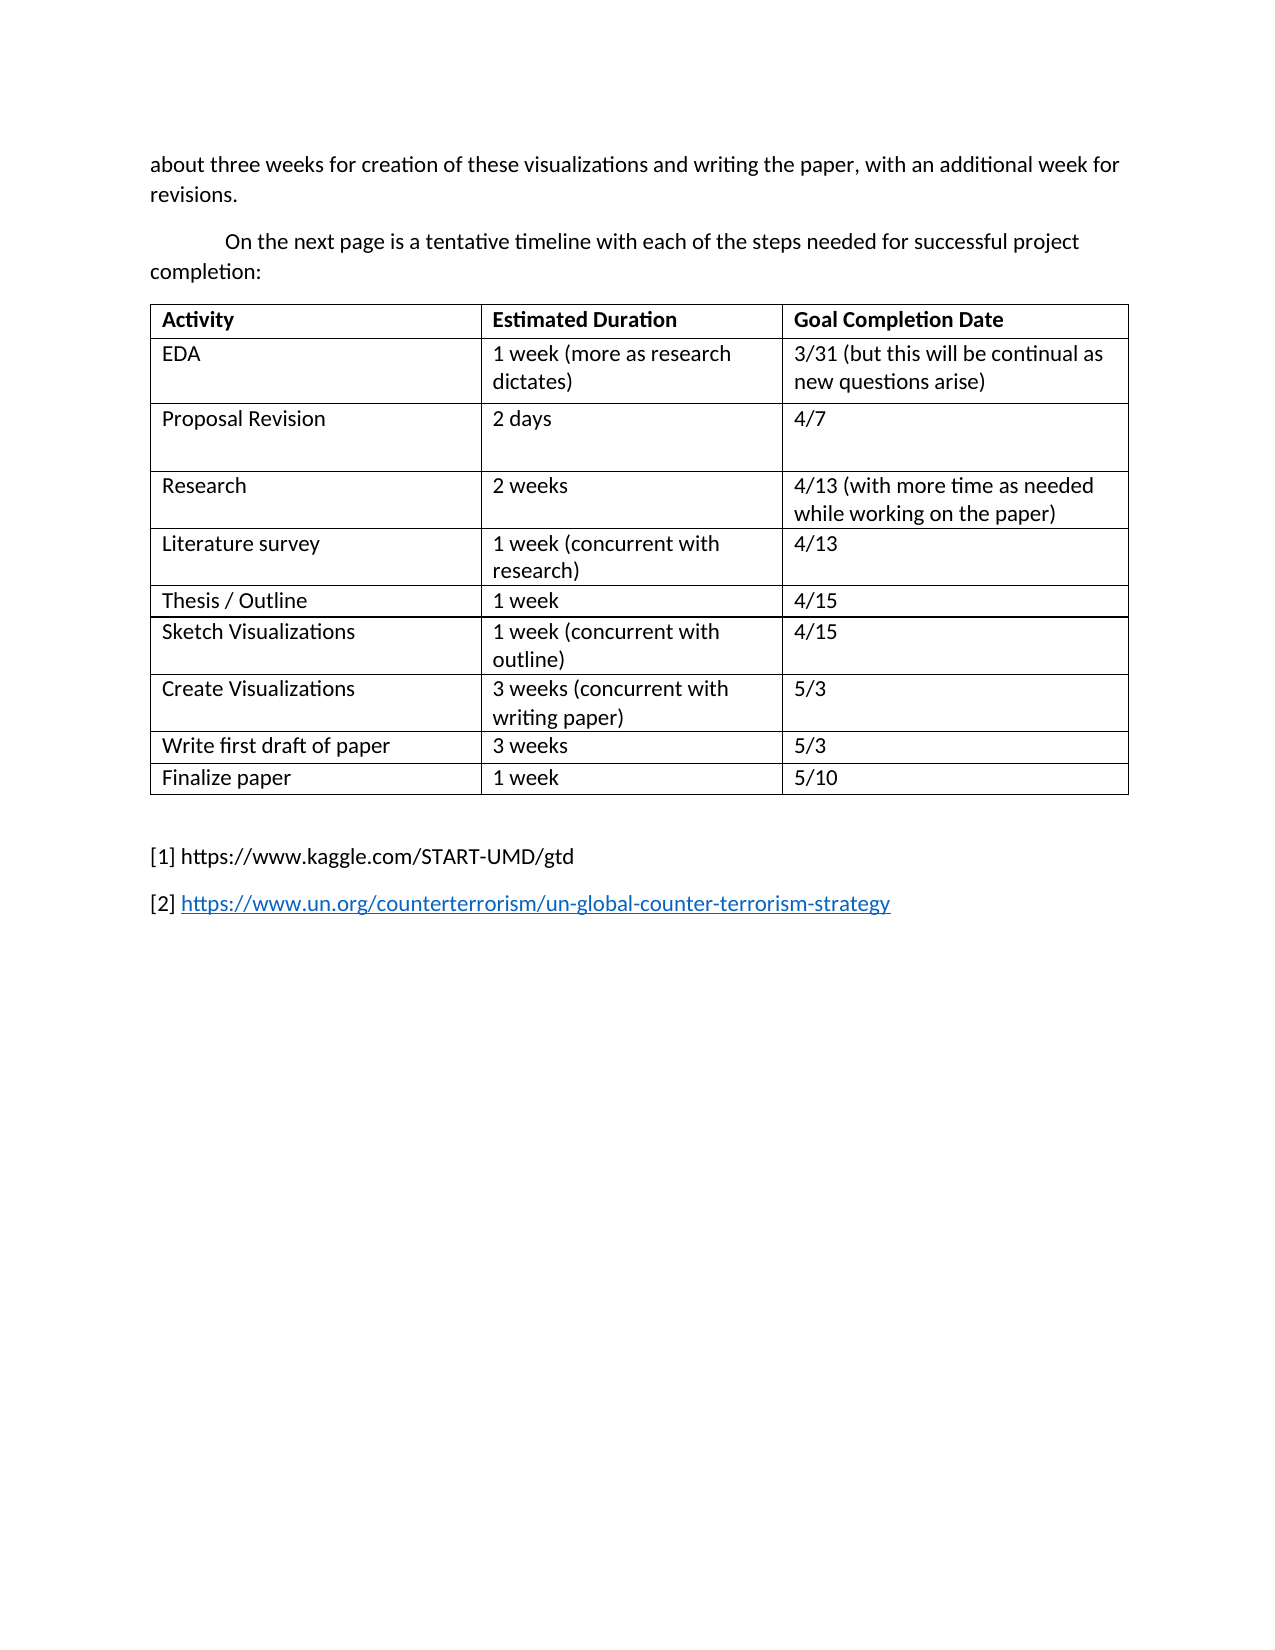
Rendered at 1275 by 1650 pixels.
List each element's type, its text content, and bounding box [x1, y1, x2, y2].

table_header Activity [151, 305, 481, 338]
table_cell 1 week [482, 586, 782, 616]
table_cell 1 week [482, 764, 782, 794]
table_cell 1 week (concurrent with outline) [482, 618, 782, 673]
table_cell Write first draft of paper [151, 732, 481, 762]
table_cell EDA [151, 339, 481, 403]
table_cell 4/15 [783, 586, 1128, 616]
table_cell 4/7 [783, 404, 1128, 471]
table_cell 5/3 [783, 732, 1128, 762]
table_cell Sketch Visualizations [151, 618, 481, 673]
table_cell 1 week (concurrent with research) [482, 529, 782, 585]
table_cell 3 weeks (concurrent with writing paper) [482, 675, 782, 731]
text On the next page is a tentative timeline with each of the steps needed for successful project completion: [150, 227, 1125, 285]
table_cell 2 weeks [482, 472, 782, 528]
table_cell 3 weeks [482, 732, 782, 762]
table_cell 4/15 [783, 618, 1128, 673]
table_cell 4/13 [783, 529, 1128, 585]
table_cell Literature survey [151, 529, 481, 585]
table_cell Thesis / Outline [151, 586, 481, 616]
table_cell 5/3 [783, 675, 1128, 731]
table_cell 1 week (more as research dictates) [482, 339, 782, 403]
table_cell 4/13 (with more time as needed while working on the paper) [783, 472, 1128, 528]
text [150, 150, 1125, 208]
table_header Estimated Duration [482, 305, 782, 338]
table_cell Finalize paper [151, 764, 481, 794]
table_cell 2 days [482, 404, 782, 471]
table_cell Create Visualizations [151, 675, 481, 731]
table_header Goal Completion Date [783, 305, 1128, 338]
text [2] https://www.un.org/counterterrorism/un-global-counter-terrorism-strategy [150, 889, 1125, 917]
table_cell Proposal Revision [151, 404, 481, 471]
table_cell Research [151, 472, 481, 528]
text [1] https://www.kaggle.com/START-UMD/gtd [150, 842, 1125, 870]
table_cell 3/31 (but this will be continual as new questions arise) [783, 339, 1128, 403]
table_cell 5/10 [783, 764, 1128, 794]
